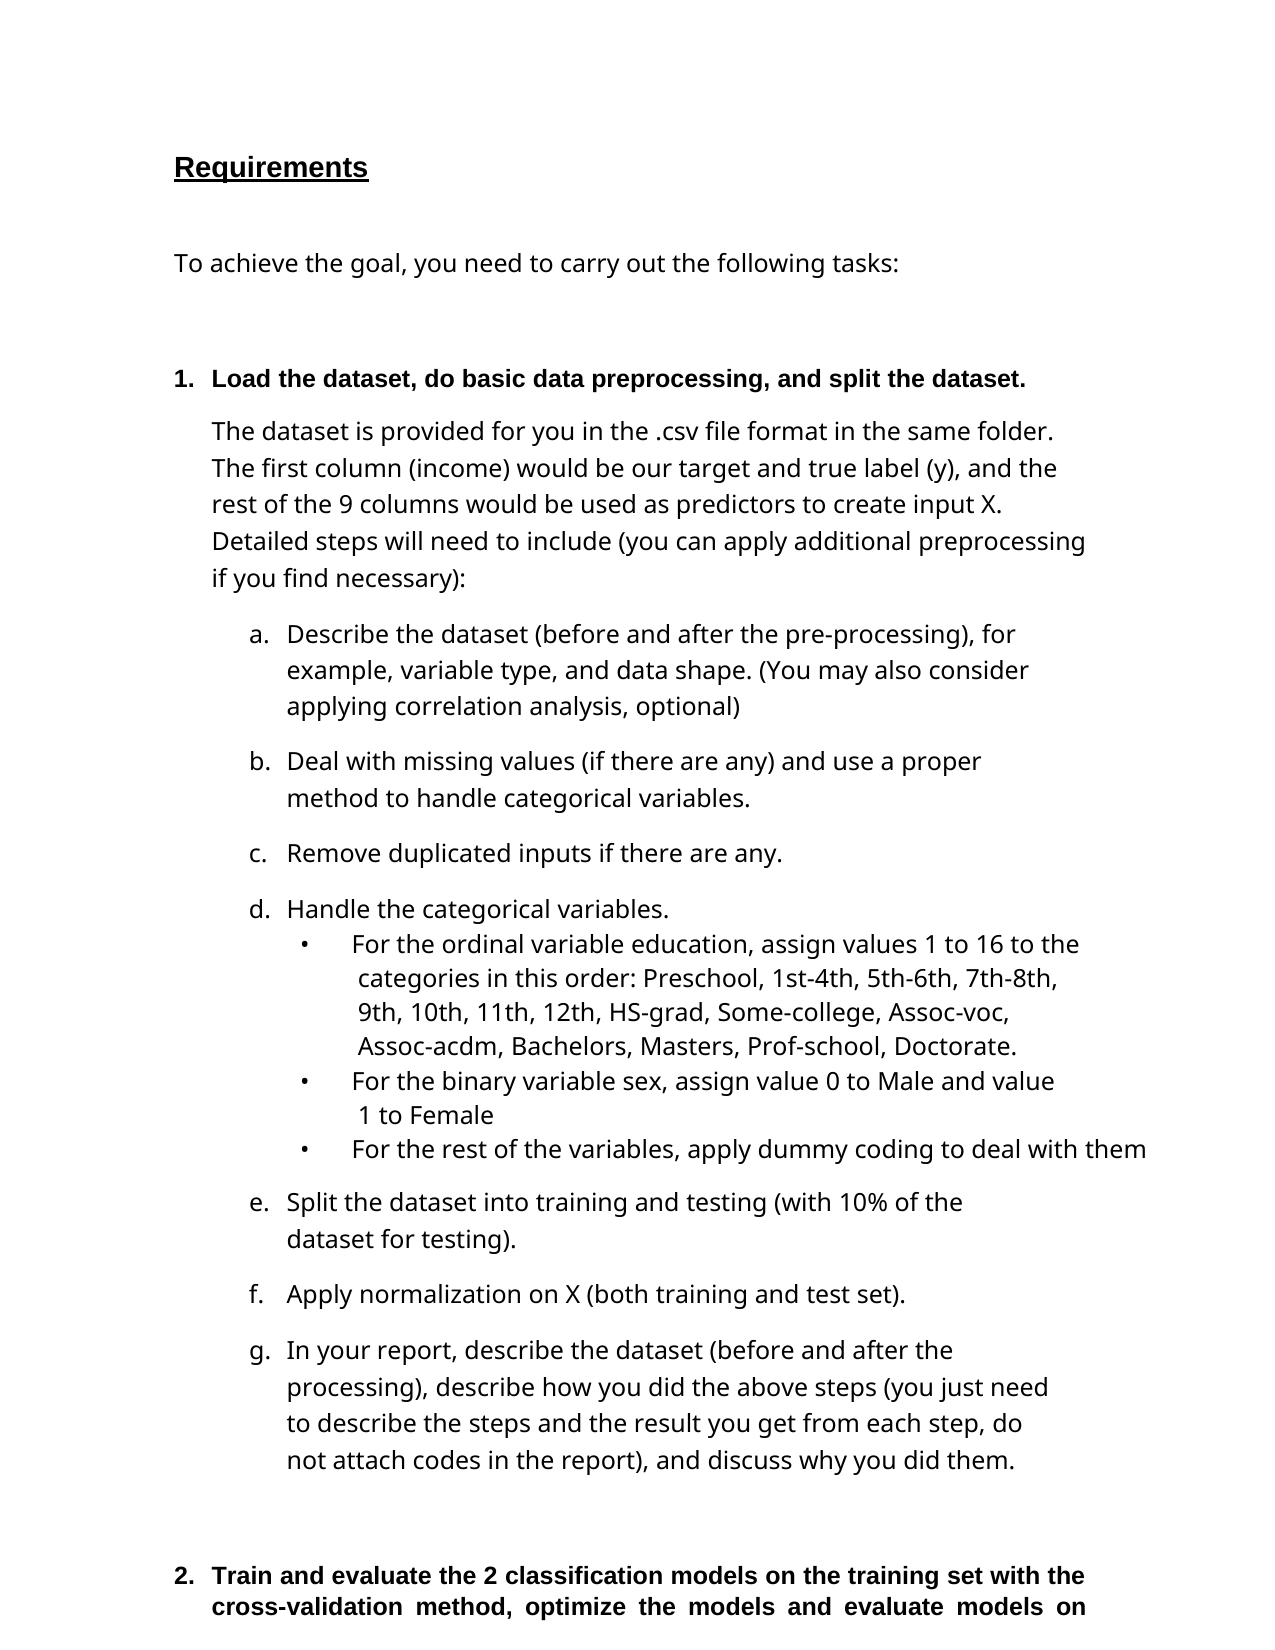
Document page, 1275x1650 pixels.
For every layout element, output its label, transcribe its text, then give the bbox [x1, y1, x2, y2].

list Deal with missing values (if there are any) and use a proper method to handle categorical variables. [249, 743, 1061, 814]
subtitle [174, 1561, 1086, 1621]
subtitle Requirements [174, 150, 1169, 183]
list Handle the categorical variables. [249, 891, 1169, 925]
list For the binary variable sex, assign value 0 to Male and value 1 to Female [300, 1063, 1068, 1131]
list In your report, describe the dataset (before and after the processing), describe how you did the above steps (you just need to describe the steps and the result you get from each step, do not attach codes in the report), and discuss why you did them. [249, 1332, 1062, 1477]
list Apply normalization on X (both training and test set). [249, 1277, 1169, 1311]
text To achieve the goal, you need to carry out the following tasks: [174, 245, 1169, 279]
list Describe the dataset (before and after the pre-processing), for example, variable type, and data shape. (You may also consider applying correlation analysis, optional) [249, 616, 1078, 722]
list Remove duplicated inputs if there are any. [249, 836, 1169, 870]
list Split the dataset into training and testing (with 10% of the dataset for testing). [249, 1185, 1039, 1256]
list For the ordinal variable education, assign values 1 to 16 to the categories in this order: Preschool, 1st-4th, 5th-6th, 7th-8th, 9th, 10th, 11th, 12th, HS-grad, Some-college, Assoc-voc, Assoc-acdm, Bachelors, Masters, Prof-school, Doctorate. [300, 927, 1089, 1063]
text The dataset is provided for you in the .csv file format in the same folder. The first column (income) would be our target and true label (y), and the rest of the 9 columns would be used as predictors to create input X. Detailed steps will need to include (you can apply additional preprocessing if you find necessary): [211, 413, 1092, 595]
subtitle Load the dataset, do basic data preprocessing, and split the dataset. [174, 363, 1169, 392]
list For the rest of the variables, apply dummy coding to deal with them [300, 1131, 1169, 1165]
